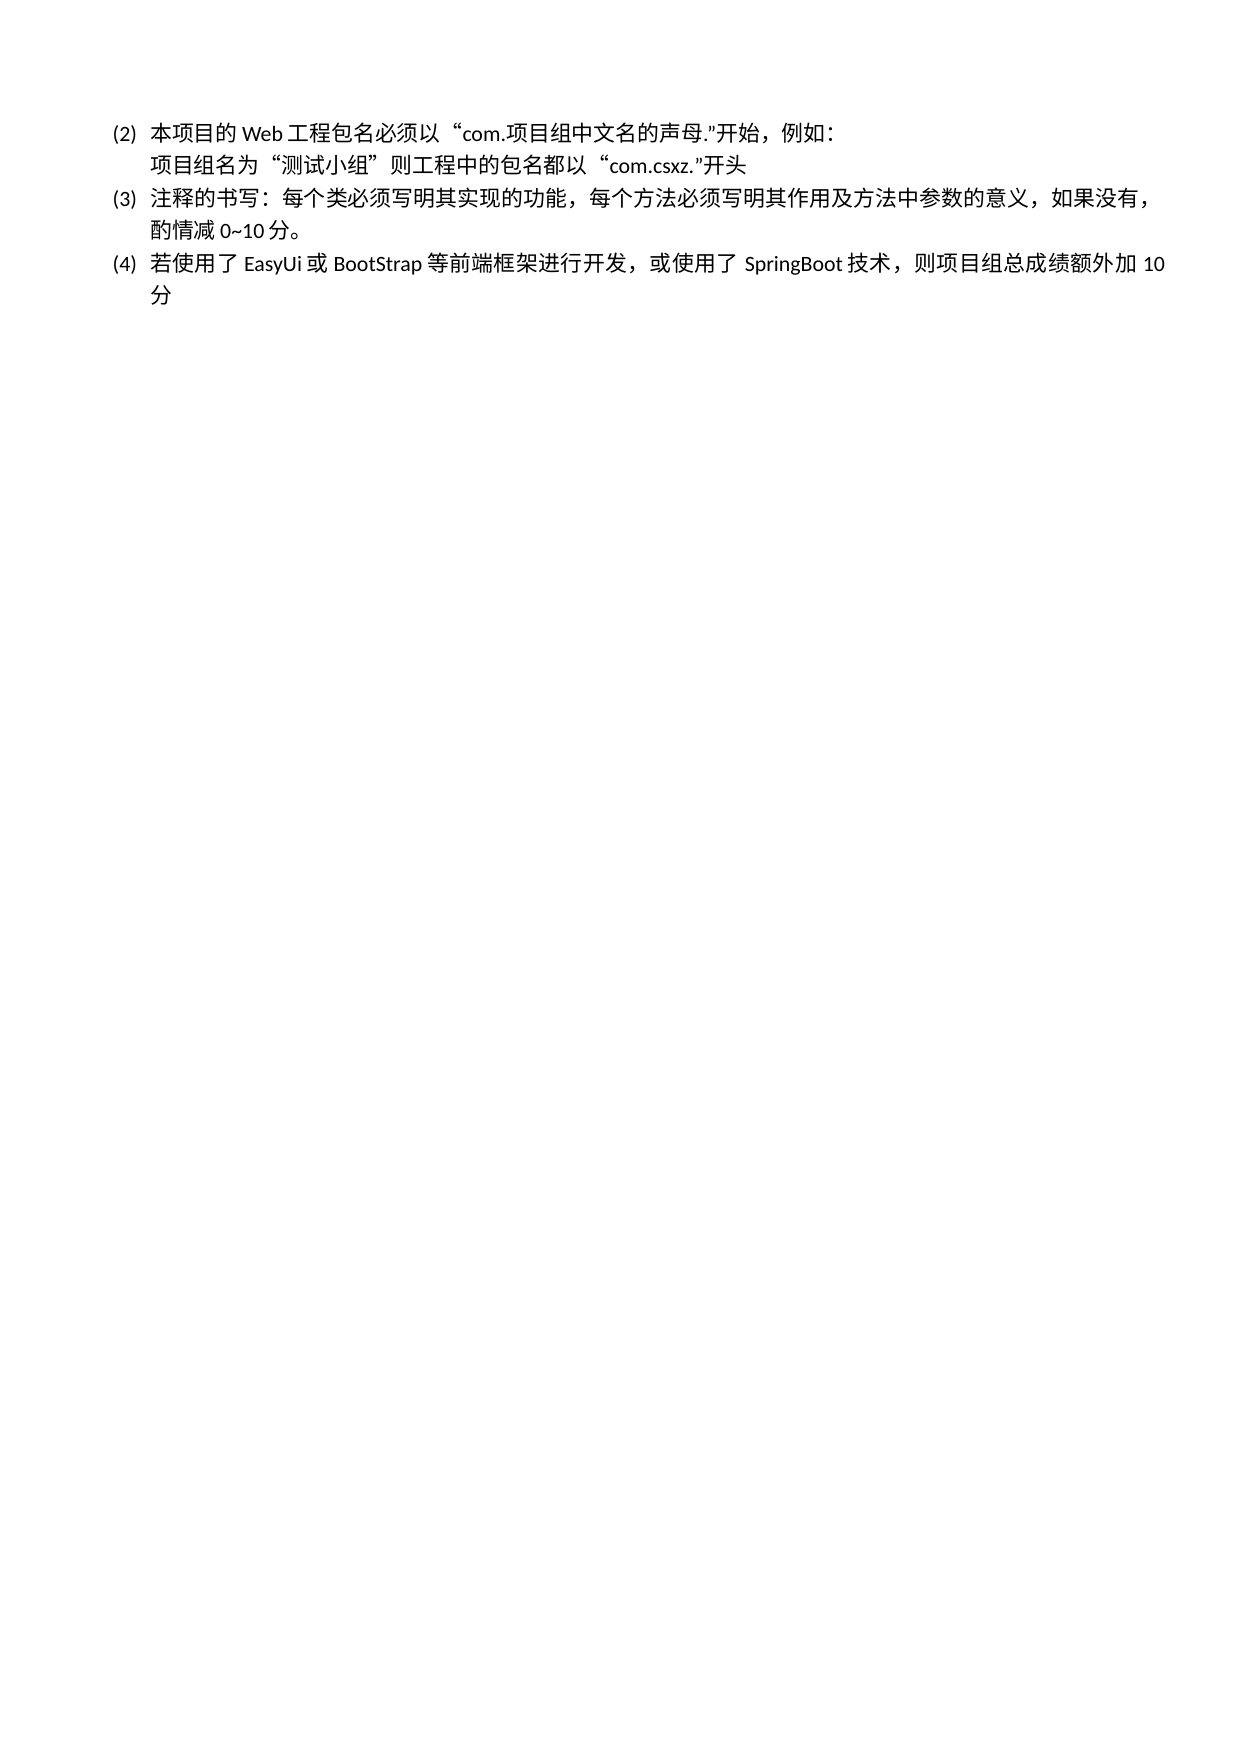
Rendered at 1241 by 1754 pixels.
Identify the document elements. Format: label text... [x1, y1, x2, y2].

list 本项目的Web工程包名必须以“com.项目组中文名的声母.”开始，例如： [112, 115, 1165, 148]
list 注释的书写：每个类必须写明其实现的功能，每个方法必须写明其作用及方法中参数的意义，如果没有，酌情减0~10分。 [112, 180, 1165, 245]
text 项目组名为“测试小组”则工程中的包名都以“com.csxz.”开头 [150, 148, 1165, 180]
list 若使用了EasyUi或BootStrap等前端框架进行开发，或使用了SpringBoot技术，则项目组总成绩额外加10分 [112, 245, 1165, 310]
